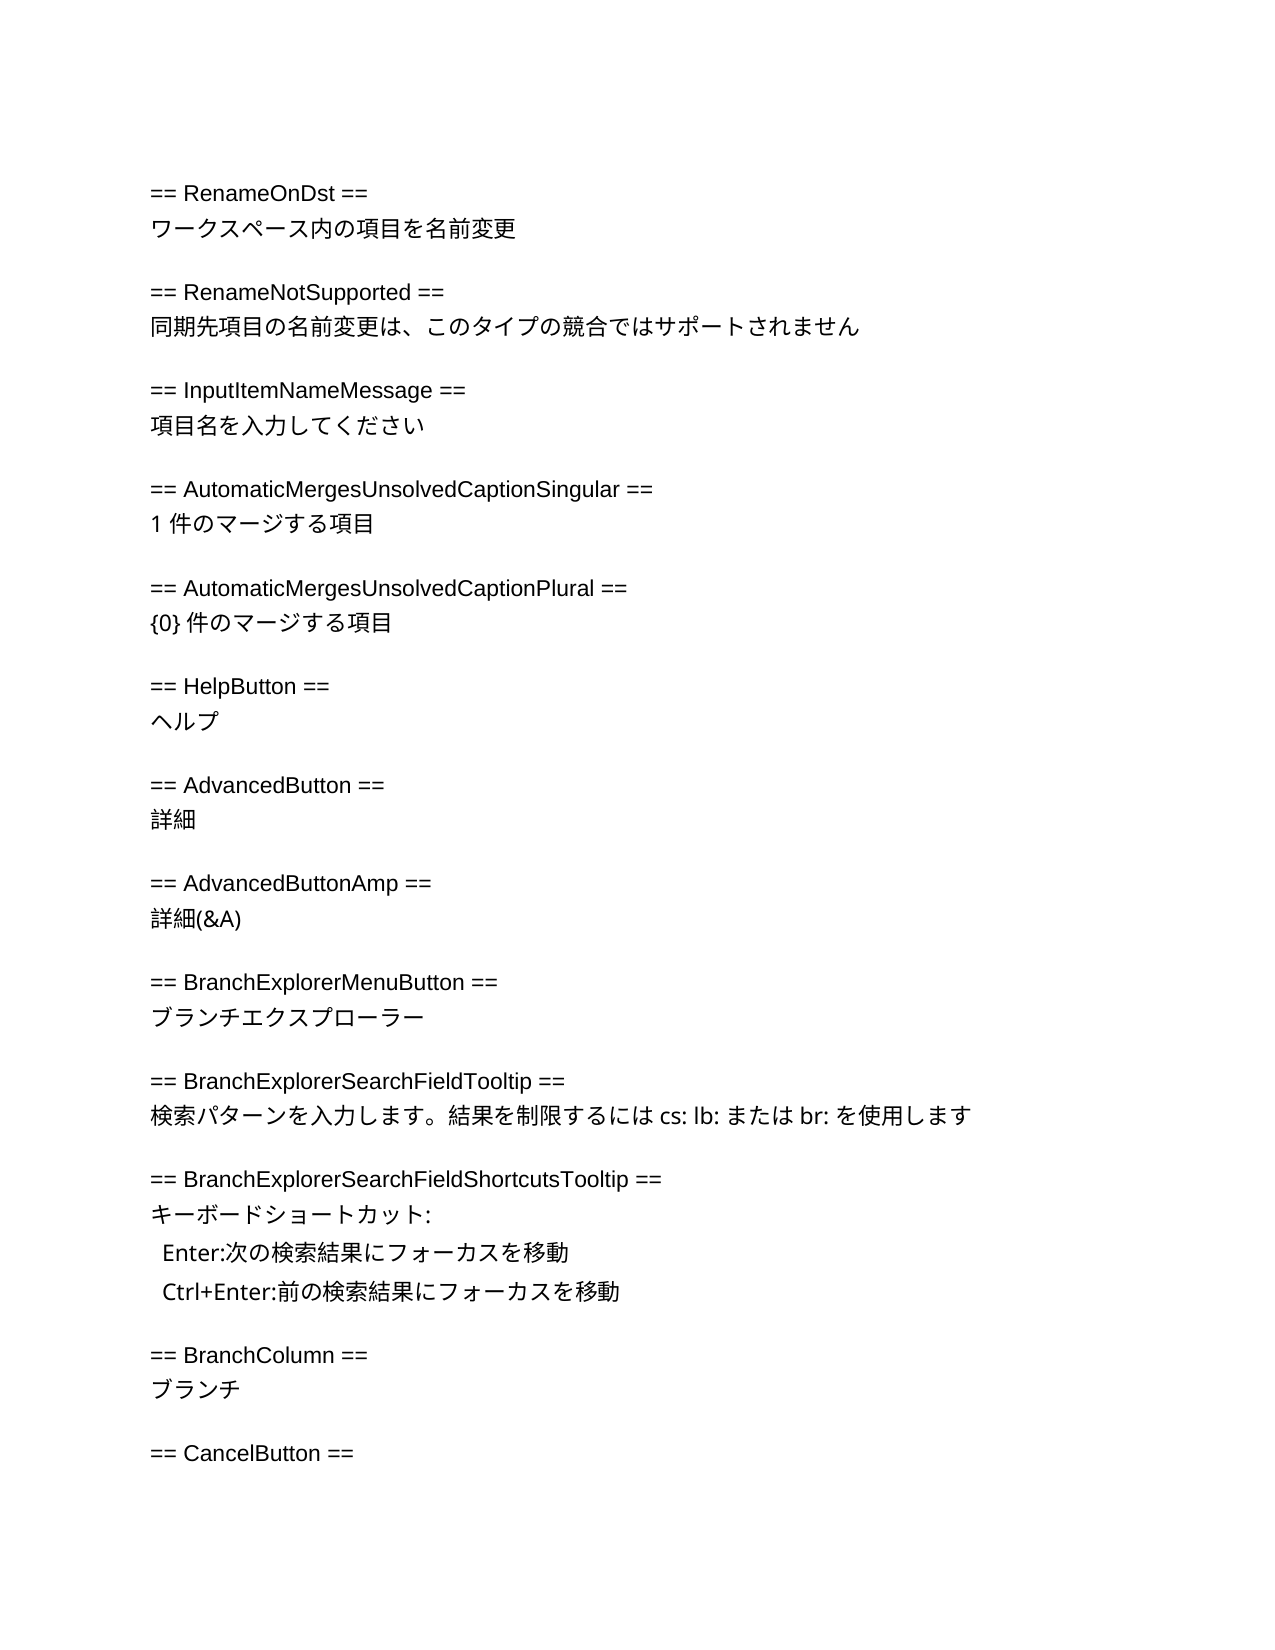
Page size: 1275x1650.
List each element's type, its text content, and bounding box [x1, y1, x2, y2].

text == HelpButton == [150, 673, 1125, 700]
text ブランチエクスプローラー [150, 999, 1125, 1033]
text 詳細(&A) [150, 901, 1125, 934]
text == AutomaticMergesUnsolvedCaptionSingular == [150, 476, 1125, 502]
text == AdvancedButton == [150, 772, 1125, 798]
text ワークスペース内の項目を名前変更 [150, 210, 1125, 244]
text 項目名を入力してください [150, 407, 1125, 441]
text {0} 件のマージする項目 [150, 605, 1125, 638]
text ヘルプ [150, 703, 1125, 737]
text 詳細 [150, 802, 1125, 835]
text == RenameOnDst == [150, 180, 1125, 207]
text == CancelButton == [150, 1440, 1125, 1467]
text == BranchExplorerSearchFieldTooltip == [150, 1068, 1125, 1094]
text 同期先項目の名前変更は、このタイプの競合ではサポートされません [150, 309, 1125, 342]
text == BranchExplorerSearchFieldShortcutsTooltip == [150, 1166, 1125, 1193]
text == AutomaticMergesUnsolvedCaptionPlural == [150, 574, 1125, 601]
text 1 件のマージする項目 [150, 506, 1125, 539]
text == RenameNotSupported == [150, 279, 1125, 305]
text == InputItemNameMessage == [150, 377, 1125, 404]
text Ctrl+Enter:前の検索結果にフォーカスを移動 [150, 1273, 1125, 1307]
text Enter:次の検索結果にフォーカスを移動 [150, 1235, 1125, 1268]
text == BranchColumn == [150, 1342, 1125, 1368]
text == BranchExplorerMenuButton == [150, 969, 1125, 996]
text キーボードショートカット: [150, 1197, 1125, 1230]
text 検索パターンを入力します。結果を制限するには cs: lb: または br: を使用します [150, 1098, 1125, 1131]
text ブランチ [150, 1372, 1125, 1405]
text == AdvancedButtonAmp == [150, 870, 1125, 897]
